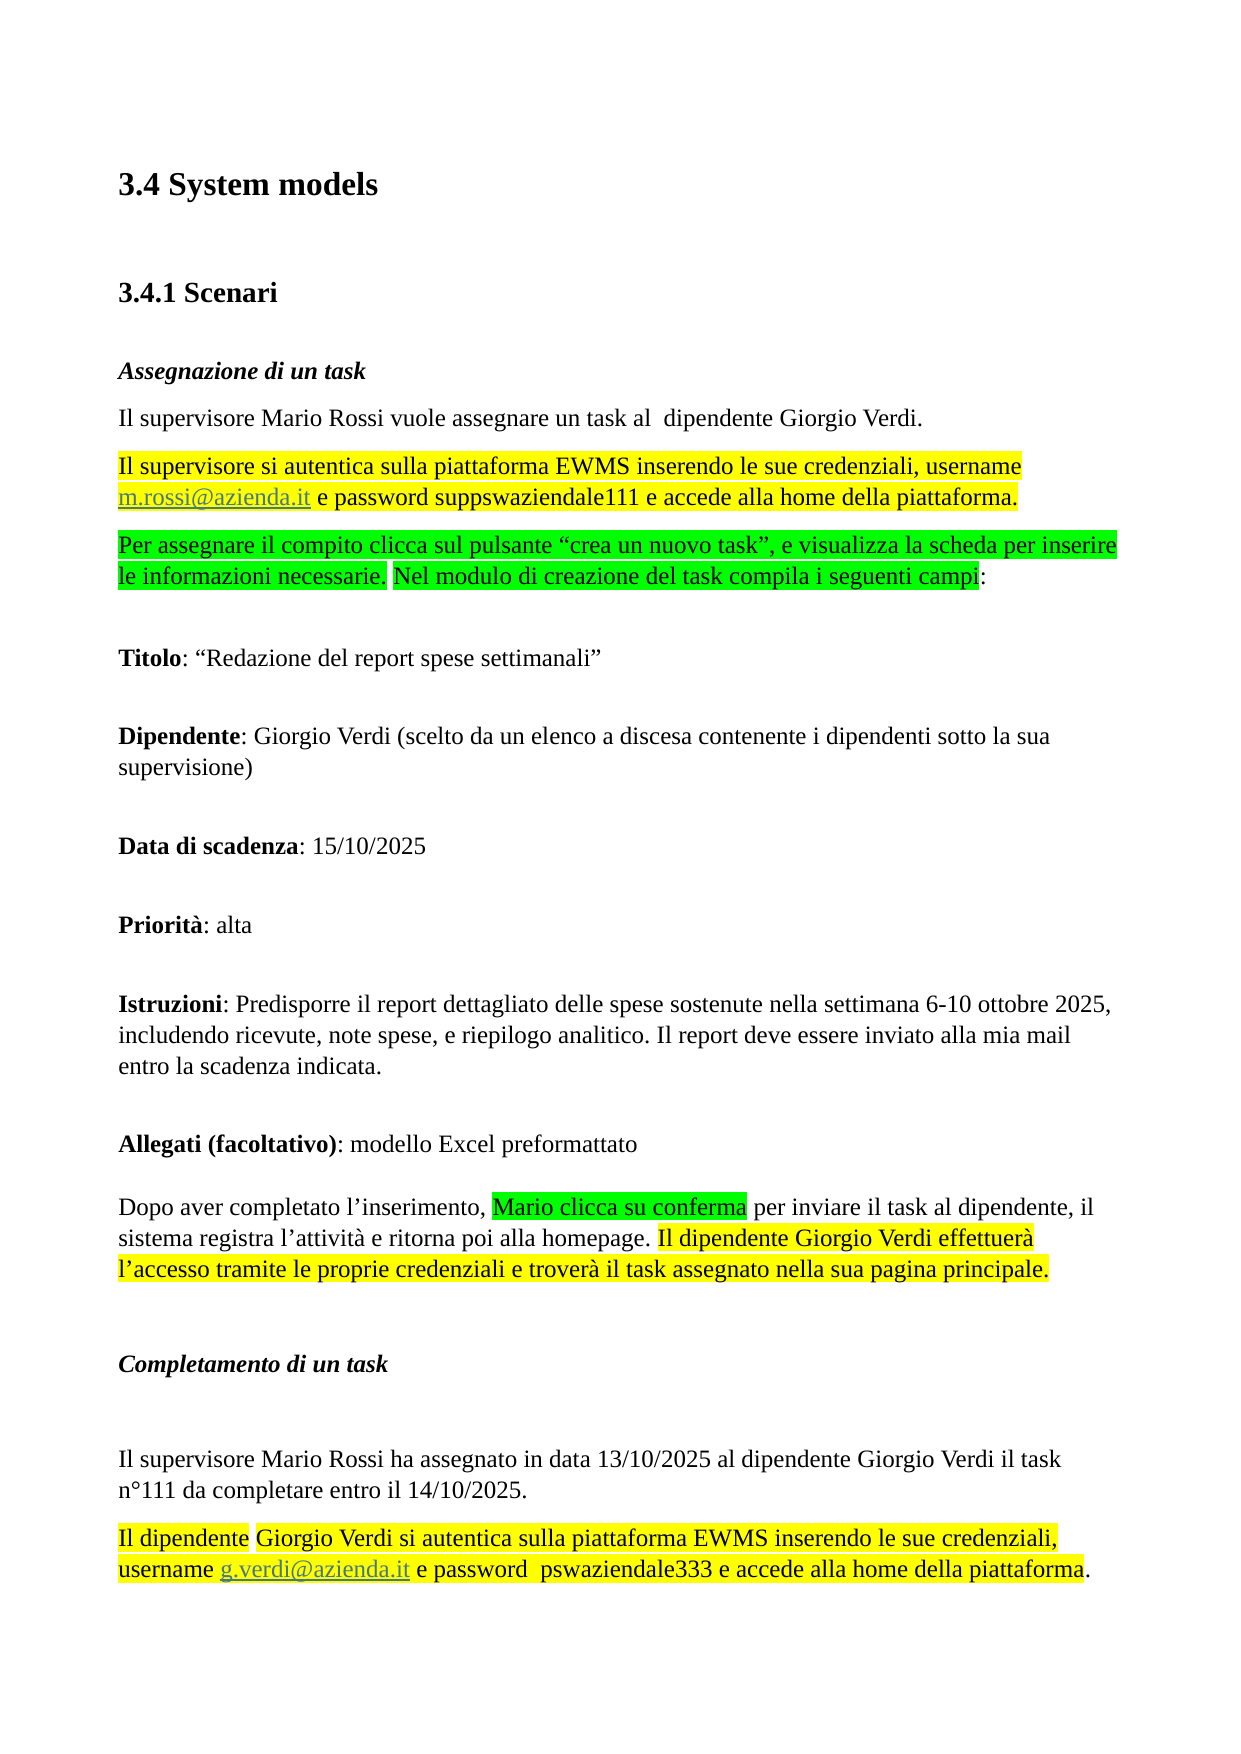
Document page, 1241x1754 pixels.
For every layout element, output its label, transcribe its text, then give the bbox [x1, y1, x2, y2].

text Per assegnare il compito clicca sul pulsante “crea un nuovo task”, e visualizza la scheda per inserire le informazioni necessarie. Nel modulo di creazione del task compila i seguenti campi: [118, 530, 1122, 623]
text Il supervisore Mario Rossi ha assegnato in data 13/10/2025 al dipendente Giorgio Verdi il task n°111 da completare entro il 14/10/2025. [118, 1444, 1122, 1504]
text Il supervisore si autentica sulla piattaforma EWMS inserendo le sue credenziali, username m.rossi@azienda.it e password suppswaziendale111 e accede alla home della piattaforma. [118, 451, 1122, 511]
text Assegnazione di un task [118, 356, 1122, 384]
text Istruzioni: Predisporre il report dettagliato delle spese sostenute nella settimana 6-10 ottobre 2025, includendo ricevute, note spese, e riepilogo analitico. Il report deve essere inviato alla mia mail entro la scadenza indicata. [118, 958, 1122, 1079]
text Data di scadenza: 15/10/2025 [118, 800, 1122, 860]
subtitle 3.4 System models [118, 164, 1122, 203]
text Allegati (facoltativo): modello Excel preformattato Dopo aver completato l’inserimento, Mario clicca su conferma per inviare il task al dipendente, il sistema registra l’attività e ritorna poi alla homepage. Il dipendente Giorgio Verdi effettuerà l’accesso tramite le proprie credenziali e troverà il task assegnato nella sua pagina principale. [118, 1098, 1122, 1282]
subtitle 3.4.1 Scenari [118, 275, 1122, 345]
text Priorità: alta [118, 879, 1122, 939]
text Completamento di un task [118, 1349, 1122, 1378]
text Il dipendente Giorgio Verdi si autentica sulla piattaforma EWMS inserendo le sue credenziali, username g.verdi@azienda.it e password pswaziendale333 e accede alla home della piattaforma. [118, 1523, 1122, 1583]
text Il supervisore Mario Rossi vuole assegnare un task al dipendente Giorgio Verdi. [118, 403, 1122, 432]
text Dipendente: Giorgio Verdi (scelto da un elenco a discesa contenente i dipendenti sotto la sua supervisione) [118, 690, 1122, 781]
text Titolo: “Redazione del report spese settimanali” [118, 643, 1122, 671]
